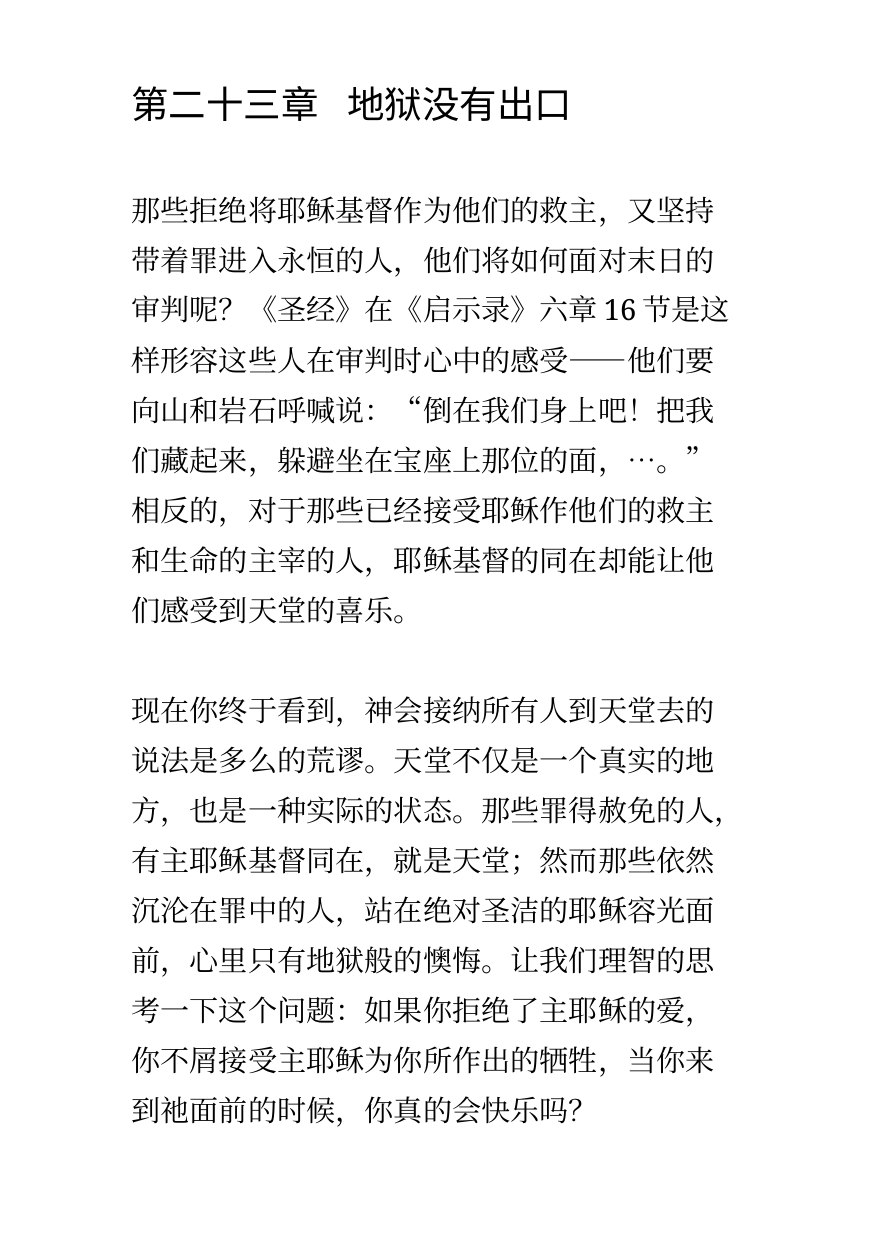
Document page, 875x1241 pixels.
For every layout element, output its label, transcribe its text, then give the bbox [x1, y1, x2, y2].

text 那些拒绝将耶稣基督作为他们的救主，又坚持带着罪进入永恒的人，他们将如何面对末日的审判呢？《圣经》在《启示录》六章16节是这样形容这些人在审判时心中的感受——他们要向山和岩石呼喊说：“倒在我们身上吧！把我们藏起来，躲避坐在宝座上那位的面，…。”相反的，对于那些已经接受耶稣作他们的救主和生命的主宰的人，耶稣基督的同在却能让他们感受到天堂的喜乐。 [131, 179, 741, 629]
text 现在你终于看到，神会接纳所有人到天堂去的说法是多么的荒谬。天堂不仅是一个真实的地方，也是一种实际的状态。那些罪得赦免的人，有主耶稣基督同在，就是天堂；然而那些依然沉沦在罪中的人，站在绝对圣洁的耶稣容光面前，心里只有地狱般的懊悔。让我们理智的思考一下这个问题：如果你拒绝了主耶稣的爱，你不屑接受主耶稣为你所作出的牺牲，当你来到祂面前的时候，你真的会快乐吗？ [131, 679, 741, 1129]
text 第二十三章 地狱没有出口 [131, 75, 741, 129]
